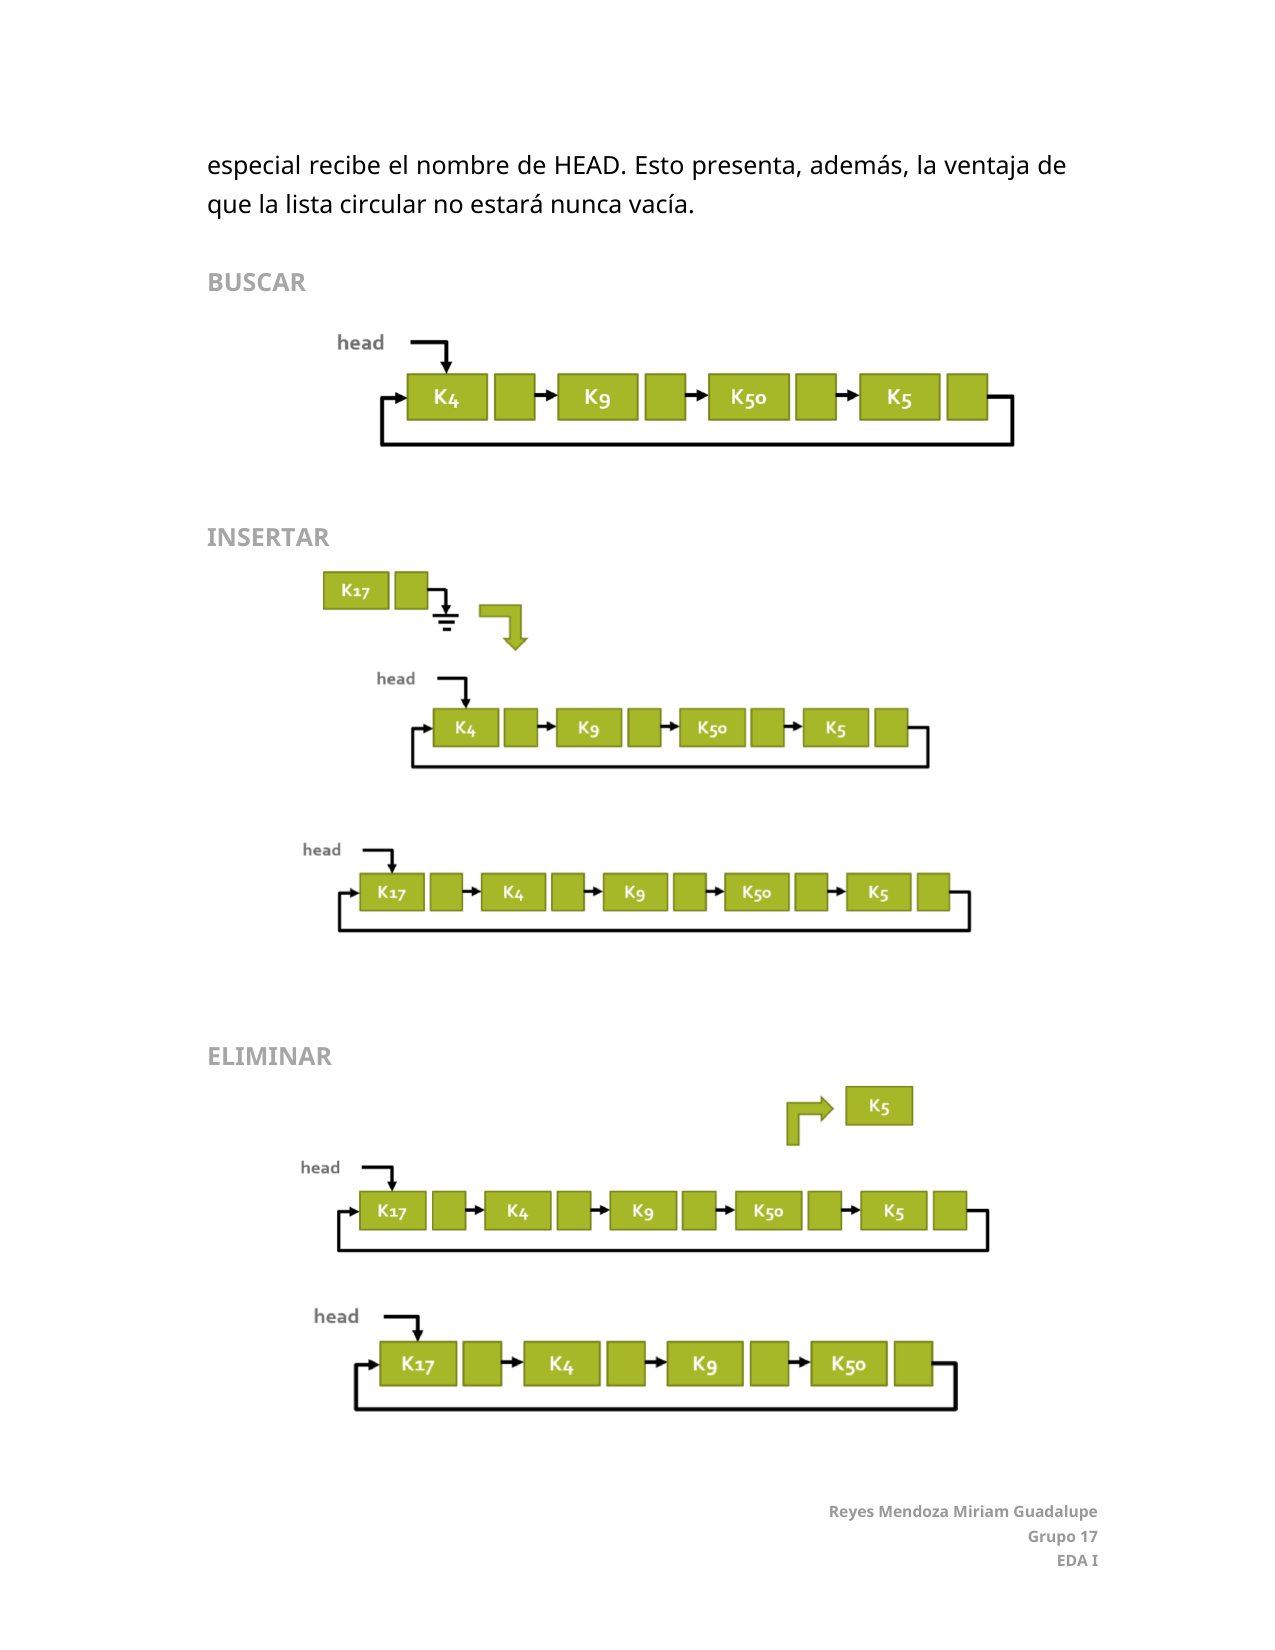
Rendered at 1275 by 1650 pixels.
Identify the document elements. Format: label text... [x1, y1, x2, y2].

text INSERTAR [207, 520, 1068, 554]
picture [283, 1077, 992, 1278]
picture [283, 1281, 992, 1441]
picture [283, 558, 992, 957]
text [207, 148, 1068, 221]
text ELIMINAR [207, 1039, 1068, 1073]
text BUSCAR [177, 265, 1068, 299]
picture [320, 304, 1030, 477]
